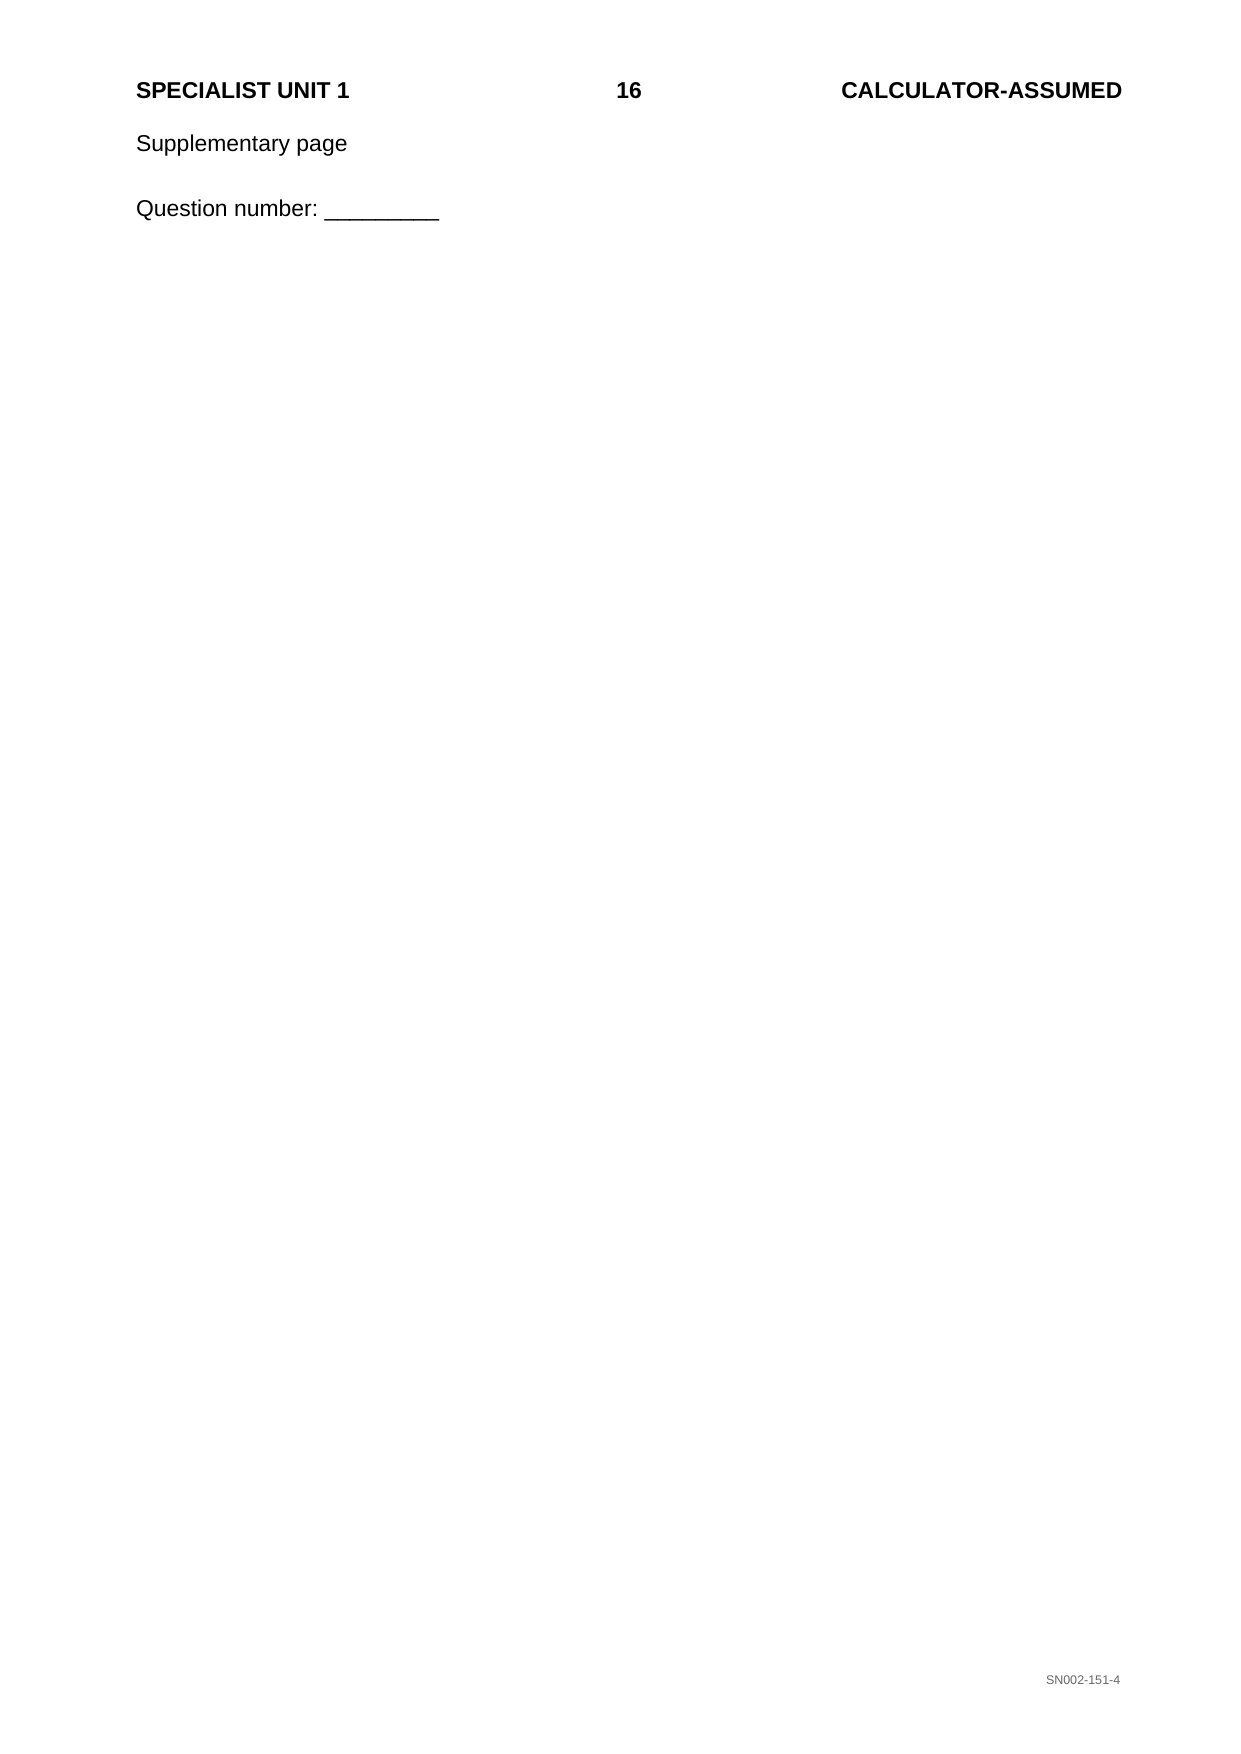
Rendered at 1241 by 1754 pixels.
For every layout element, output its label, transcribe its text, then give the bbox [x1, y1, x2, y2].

text Question number: _________ [136, 195, 1122, 221]
text Supplementary page [136, 130, 1122, 156]
